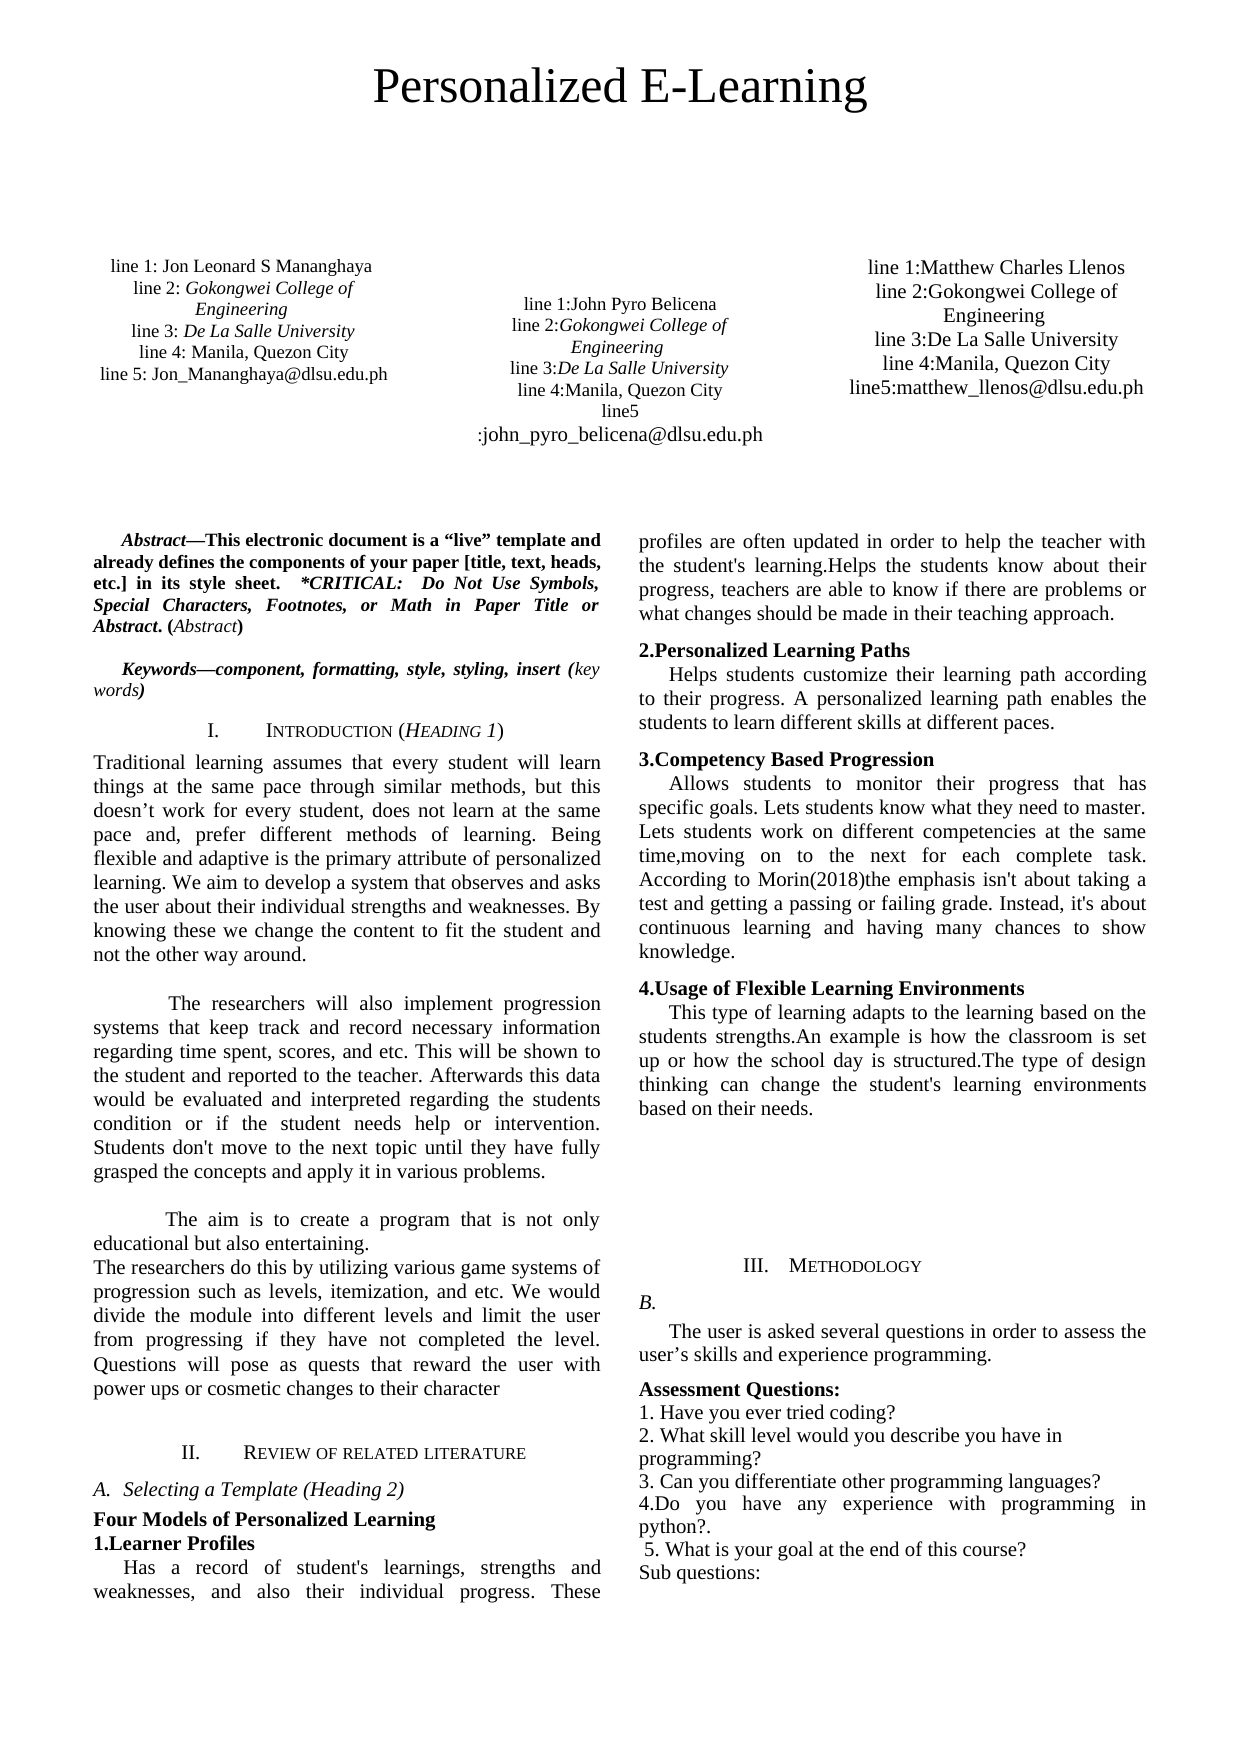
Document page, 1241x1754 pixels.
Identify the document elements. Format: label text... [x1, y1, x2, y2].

text 4.Usage of Flexible Learning Environments [639, 976, 1147, 1000]
text 5. What is your goal at the end of this course? [639, 1538, 1147, 1561]
text Traditional learning assumes that every student will learn things at the same pace through similar methods, but this doesn’t work for every student, does not learn at the same pace and, prefer different methods of learning. Being flexible and adaptive is the primary attribute of personalized learning. We aim to develop a system that observes and asks the user about their individual strengths and weaknesses. By knowing these we change the content to fit the student and not the other way around. [93, 750, 601, 966]
text line 1:Matthew Charles Llenos line 2:Gokongwei College of Engineering line 3:De La Salle University line 4:Manila, Quezon City line5:matthew_llenos@dlsu.edu.ph [846, 255, 1147, 399]
subtitle Review of related literature [93, 1440, 601, 1464]
text Keywords—component, formatting, style, styling, insert (key words) [93, 658, 601, 701]
text The aim is to create a program that is not only educational but also entertaining. [93, 1207, 601, 1255]
text The researchers do this by utilizing various game systems of progression such as levels, itemization, and etc. We would divide the module into different levels and limit the user from progressing if they have not completed the level. Questions will pose as quests that reward the user with power ups or cosmetic changes to their character [93, 1255, 601, 1399]
text line 1:John Pyro Belicena line 2:Gokongwei College of Engineering line 3:De La Salle University line 4:Manila, Quezon City line5:john_pyro_belicena@dlsu.edu.ph [469, 292, 771, 446]
text 4.Do you have any experience with programming in python?. [639, 1493, 1147, 1538]
text 1.Learner Profiles [93, 1531, 601, 1555]
text Has a record of student's learnings, strengths and weaknesses, and also their individual progress. These profiles are often updated in order to help the teacher with the student's learning.Helps the students know about their progress, teachers are able to know if there are problems or what changes should be made in their teaching approach. [639, 529, 1147, 625]
text 2.Personalized Learning Paths [639, 638, 1147, 662]
text Assessment Questions: [639, 1378, 1147, 1401]
text 1. Have you ever tried coding? [639, 1401, 1147, 1424]
text 3. Can you differentiate other programming languages? [639, 1470, 1147, 1493]
text The researchers will also implement progression systems that keep track and record necessary information regarding time spent, scores, and etc. This will be shown to the student and reported to the teacher. Afterwards this data would be evaluated and interpreted regarding the students condition or if the student needs help or intervention. Students don't move to the next topic until they have fully grasped the concepts and apply it in various problems. [93, 991, 601, 1183]
subtitle Selecting a Template (Heading 2) [93, 1477, 601, 1501]
text Has a record of student's learnings, strengths and weaknesses, and also their individual progress. These profiles are often updated in order to help the teacher with the student's learning.Helps the students know about their progress, teachers are able to know if there are problems or what changes should be made in their teaching approach. [93, 1555, 601, 1603]
subtitle Introduction (Heading 1) [93, 717, 601, 742]
text 3.Competency Based Progression [639, 747, 1147, 771]
text Sub questions: [639, 1561, 1147, 1584]
text Abstract—This electronic document is a “live” template and already defines the components of your paper [title, text, heads, etc.] in its style sheet. *CRITICAL: Do Not Use Symbols, Special Characters, Footnotes, or Math in Paper Title or Abstract. (Abstract) [93, 529, 601, 637]
text line 1: Jon Leonard S Mananghaya line 2: Gokongwei College of Engineering line 3: De La Salle University line 4: Manila, Quezon City line 5: Jon_Mananghaya@dlsu.edu.ph [93, 255, 394, 384]
subtitle III. Methodology [639, 1253, 1147, 1277]
text This type of learning adapts to the learning based on the students strengths.An example is how the classroom is set up or how the school day is structured.The type of design thinking can change the student's learning environments based on their needs. [639, 1000, 1147, 1120]
text programming? [639, 1447, 1147, 1470]
text Personalized E-Learning [93, 56, 1147, 114]
text Helps students customize their learning path according to their progress. A personalized learning path enables the students to learn different skills at different paces. [639, 662, 1147, 734]
text Four Models of Personalized Learning [93, 1507, 601, 1531]
text Allows students to monitor their progress that has specific goals. Lets students know what they need to master. Lets students work on different competencies at the same time,moving on to the next for each complete task. According to Morin(2018)the emphasis isn't about taking a test and getting a passing or failing grade. Instead, it's about continuous learning and having many chances to show knowledge. [639, 771, 1147, 963]
text 2. What skill level would you describe you have in [639, 1424, 1147, 1447]
text The user is asked several questions in order to assess the user’s skills and experience programming. [639, 1320, 1147, 1366]
